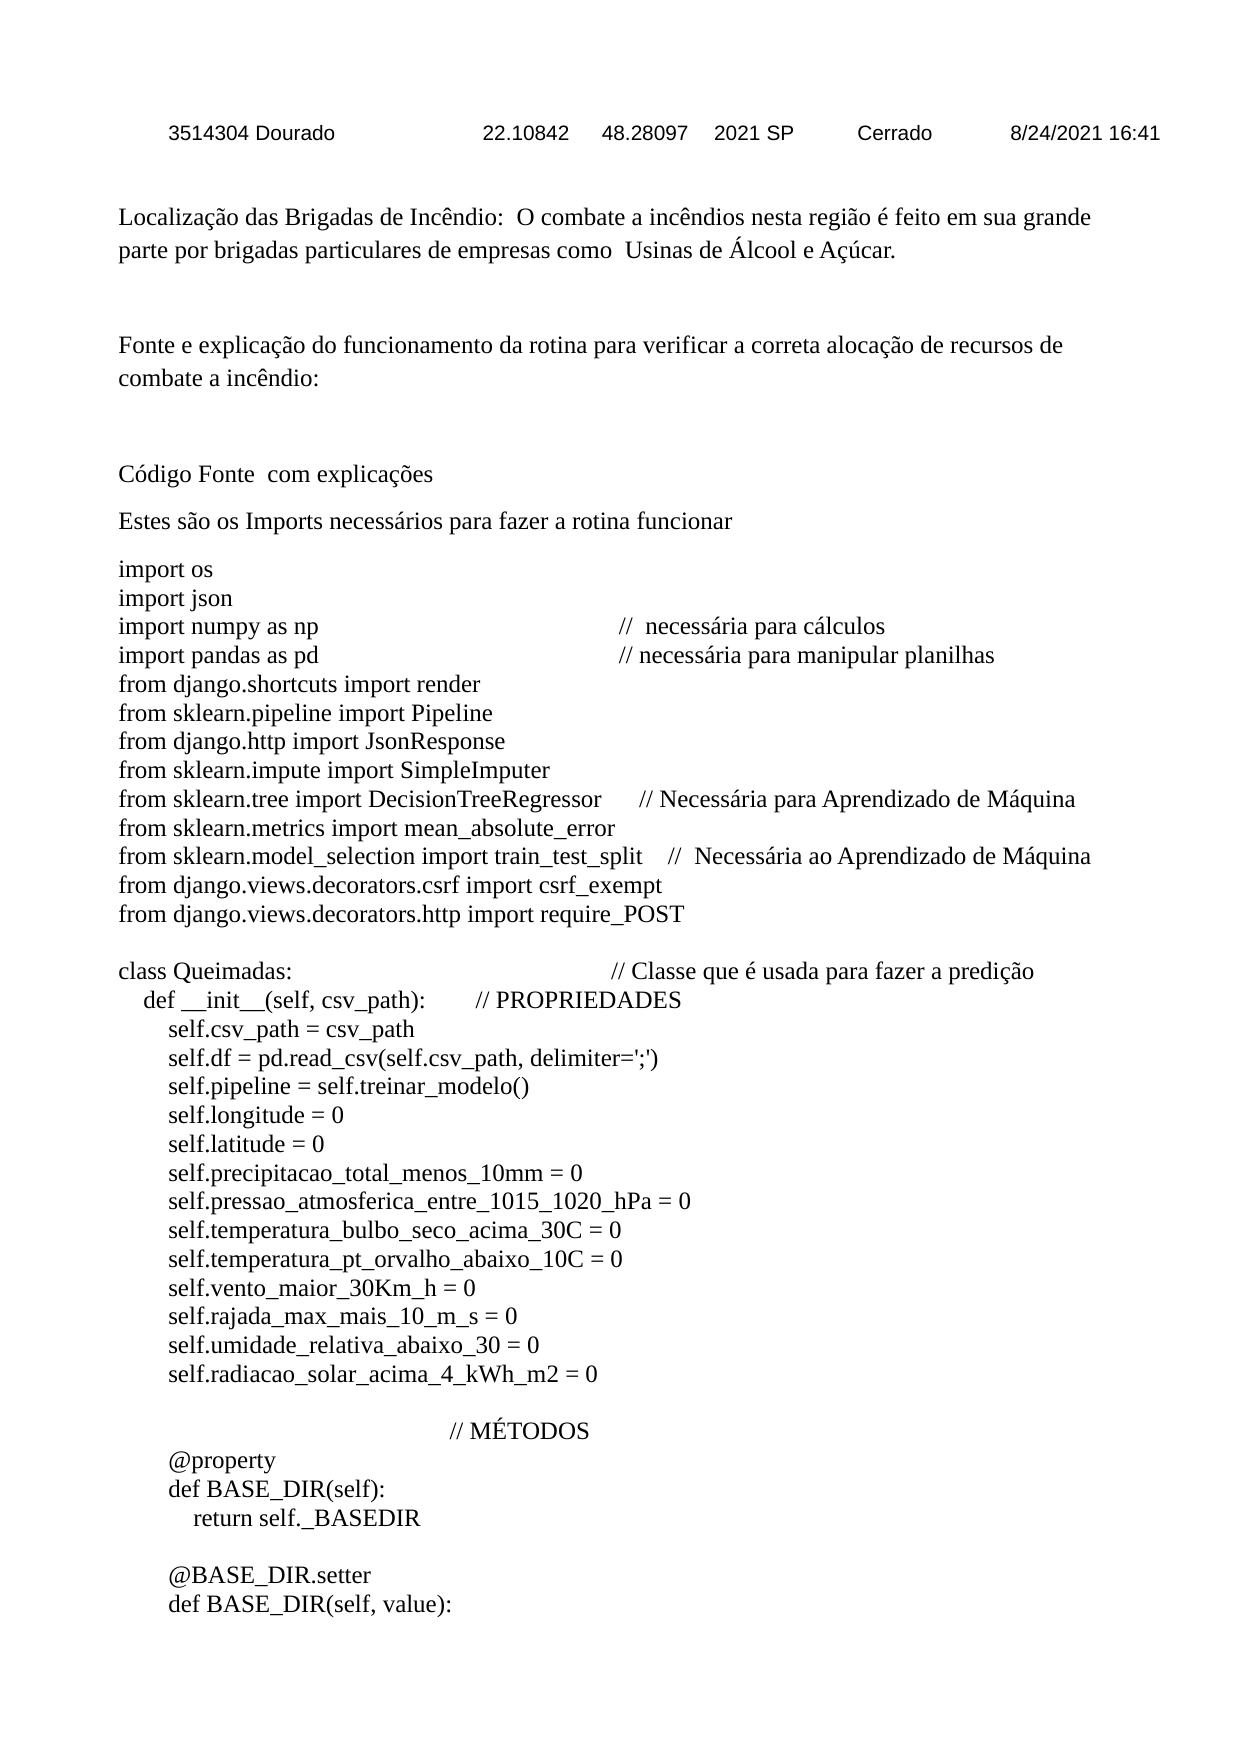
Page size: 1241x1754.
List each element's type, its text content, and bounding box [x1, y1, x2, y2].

table_cell 2021 [700, 118, 763, 145]
text self.df = pd.read_csv(self.csv_path, delimiter=';') [118, 1043, 1122, 1071]
text class Queimadas: // Classe que é usada para fazer a predição [118, 956, 1122, 985]
text self.temperatura_bulbo_seco_acima_30C = 0 [118, 1215, 1122, 1244]
text from sklearn.tree import DecisionTreeRegressor // Necessária para Aprendizado de Máquina [118, 784, 1122, 813]
text self.latitude = 0 [118, 1129, 1122, 1158]
table_cell 8/24/2021 16:41 [1007, 118, 1186, 145]
text self.temperatura_pt_orvalho_abaixo_10C = 0 [118, 1244, 1122, 1273]
table_cell 48.28097 [599, 118, 700, 145]
text from django.http import JsonResponse [118, 726, 1122, 755]
text Código Fonte com explicações [118, 459, 1122, 487]
text from sklearn.pipeline import Pipeline [118, 698, 1122, 726]
text Estes são os Imports necessários para fazer a rotina funcionar [118, 506, 1122, 535]
table_cell Cerrado [854, 118, 1007, 145]
text self.vento_maior_30Km_h = 0 [118, 1273, 1122, 1301]
text def __init__(self, csv_path): // PROPRIEDADES [118, 985, 1122, 1014]
text // MÉTODOS [118, 1416, 1122, 1445]
text from django.views.decorators.csrf import csrf_exempt [118, 870, 1122, 899]
text Fonte e explicação do funcionamento da rotina para verificar a correta alocação de recursos de combate a incêndio: [118, 331, 1122, 392]
text import json [118, 583, 1122, 611]
text self.rajada_max_mais_10_m_s = 0 [118, 1301, 1122, 1330]
text self.pressao_atmosferica_entre_1015_1020_hPa = 0 [118, 1186, 1122, 1215]
text import pandas as pd // necessária para manipular planilhas [118, 640, 1122, 669]
table_cell 22.10842 [479, 118, 598, 145]
table_cell SP [763, 118, 854, 145]
text def BASE_DIR(self): [118, 1474, 1122, 1503]
table_cell Dourado [252, 118, 479, 145]
text self.csv_path = csv_path [118, 1014, 1122, 1043]
text @property [118, 1445, 1122, 1474]
text from django.views.decorators.http import require_POST [118, 899, 1122, 928]
text self.radiacao_solar_acima_4_kWh_m2 = 0 [118, 1359, 1122, 1388]
text return self._BASEDIR [118, 1503, 1122, 1531]
text self.longitude = 0 [118, 1100, 1122, 1129]
text from sklearn.metrics import mean_absolute_error [118, 813, 1122, 841]
table_cell 3514304 [115, 118, 252, 145]
text def BASE_DIR(self, value): [118, 1589, 1122, 1618]
text import numpy as np // necessária para cálculos [118, 611, 1122, 640]
text from sklearn.model_selection import train_test_split // Necessária ao Aprendizado de Máquina [118, 841, 1122, 870]
text from sklearn.impute import SimpleImputer [118, 755, 1122, 784]
text self.umidade_relativa_abaixo_30 = 0 [118, 1330, 1122, 1359]
text self.precipitacao_total_menos_10mm = 0 [118, 1158, 1122, 1186]
text from django.shortcuts import render [118, 669, 1122, 698]
text import os [118, 554, 1122, 583]
text Localização das Brigadas de Incêndio: O combate a incêndios nesta região é feito em sua grande parte por brigadas particulares de empresas como Usinas de Álcool e Açúcar. [118, 202, 1122, 264]
text self.pipeline = self.treinar_modelo() [118, 1071, 1122, 1100]
text @BASE_DIR.setter [118, 1560, 1122, 1589]
